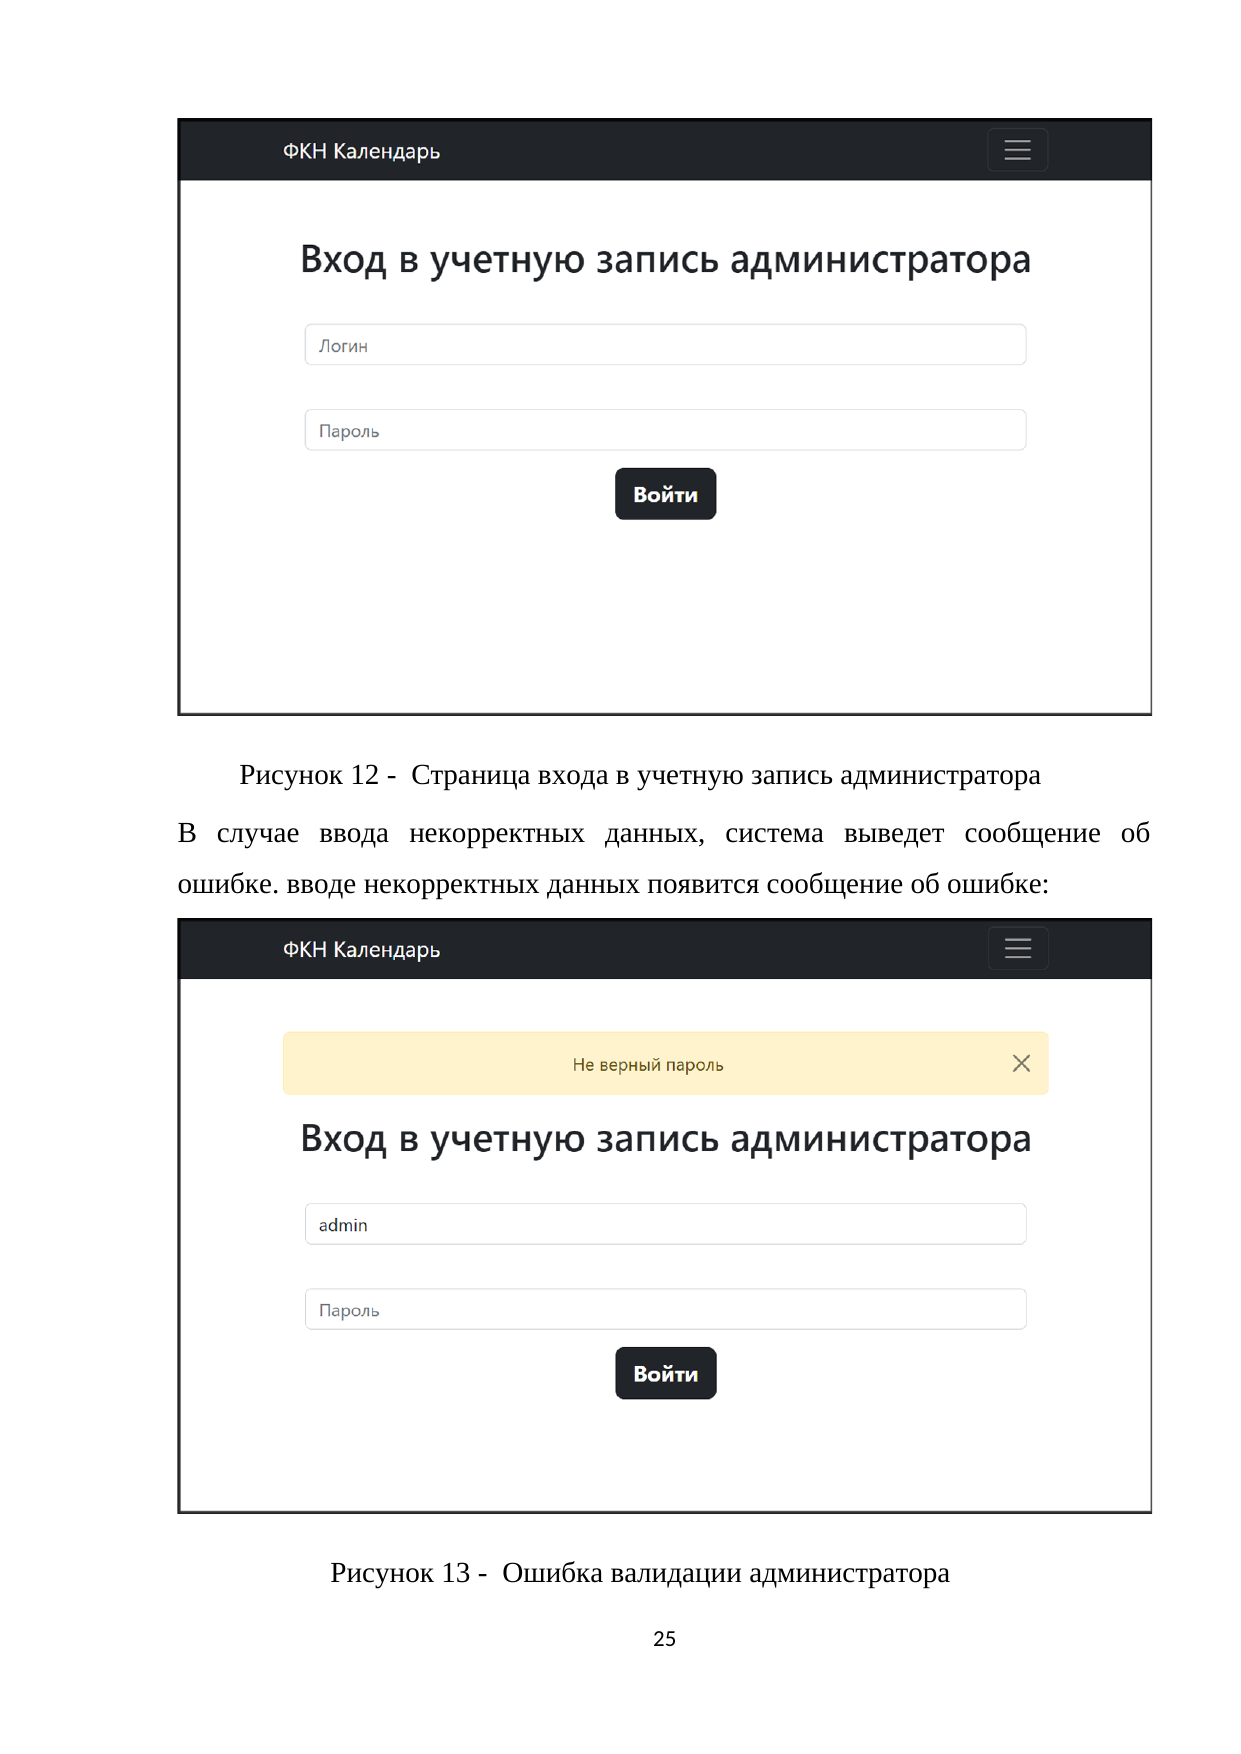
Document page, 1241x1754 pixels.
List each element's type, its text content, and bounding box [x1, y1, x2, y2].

picture [177, 916, 1153, 1514]
text В случае ввода некорректных данных, система выведет сообщение об ошибке. вводе некорректных данных появится сообщение об ошибке: [177, 816, 1152, 899]
picture [177, 118, 1153, 716]
text Ошибка валидации администратора [215, 1555, 1152, 1589]
text Страница входа в учетную запись администратора [215, 757, 1152, 791]
